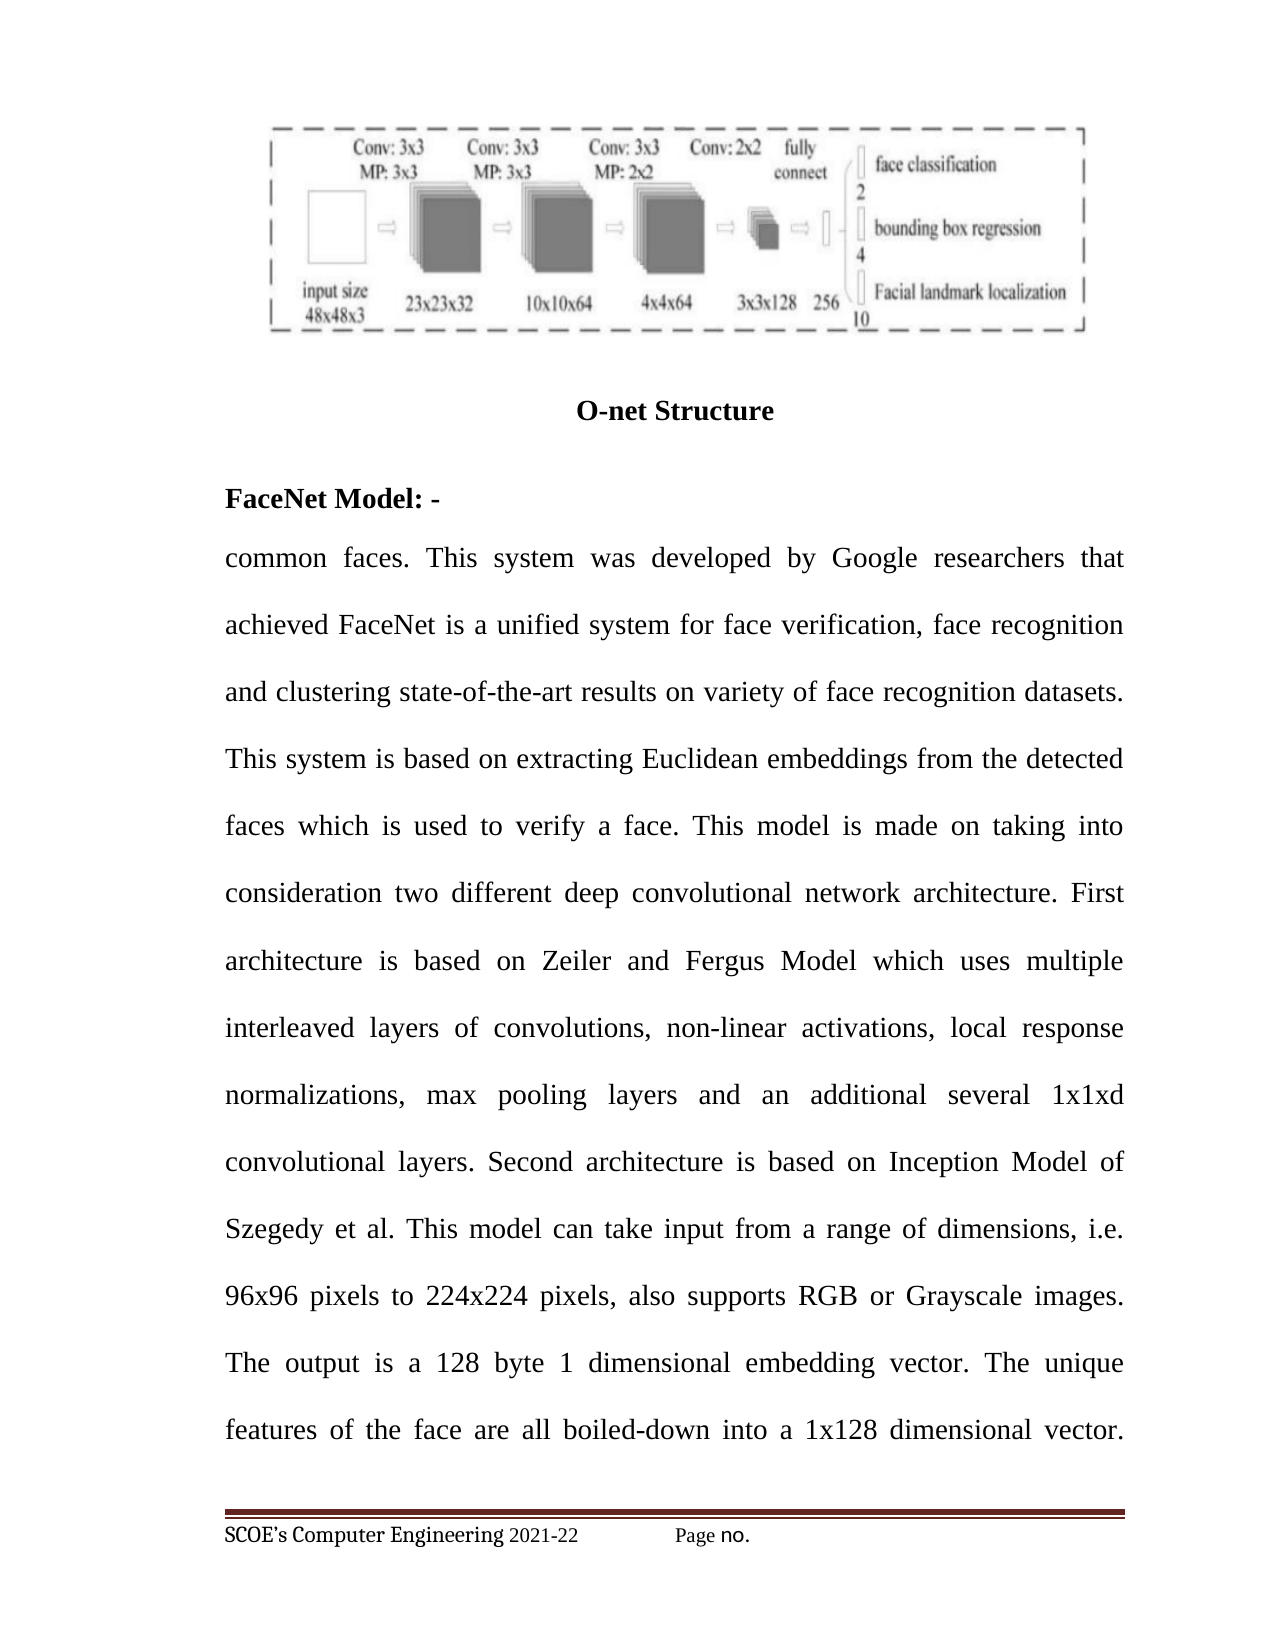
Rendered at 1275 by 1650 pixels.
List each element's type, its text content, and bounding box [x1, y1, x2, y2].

text FaceNet Model: - [225, 481, 1125, 514]
picture [253, 103, 1097, 344]
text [225, 540, 1125, 1446]
text O-net Structure [225, 393, 1125, 426]
